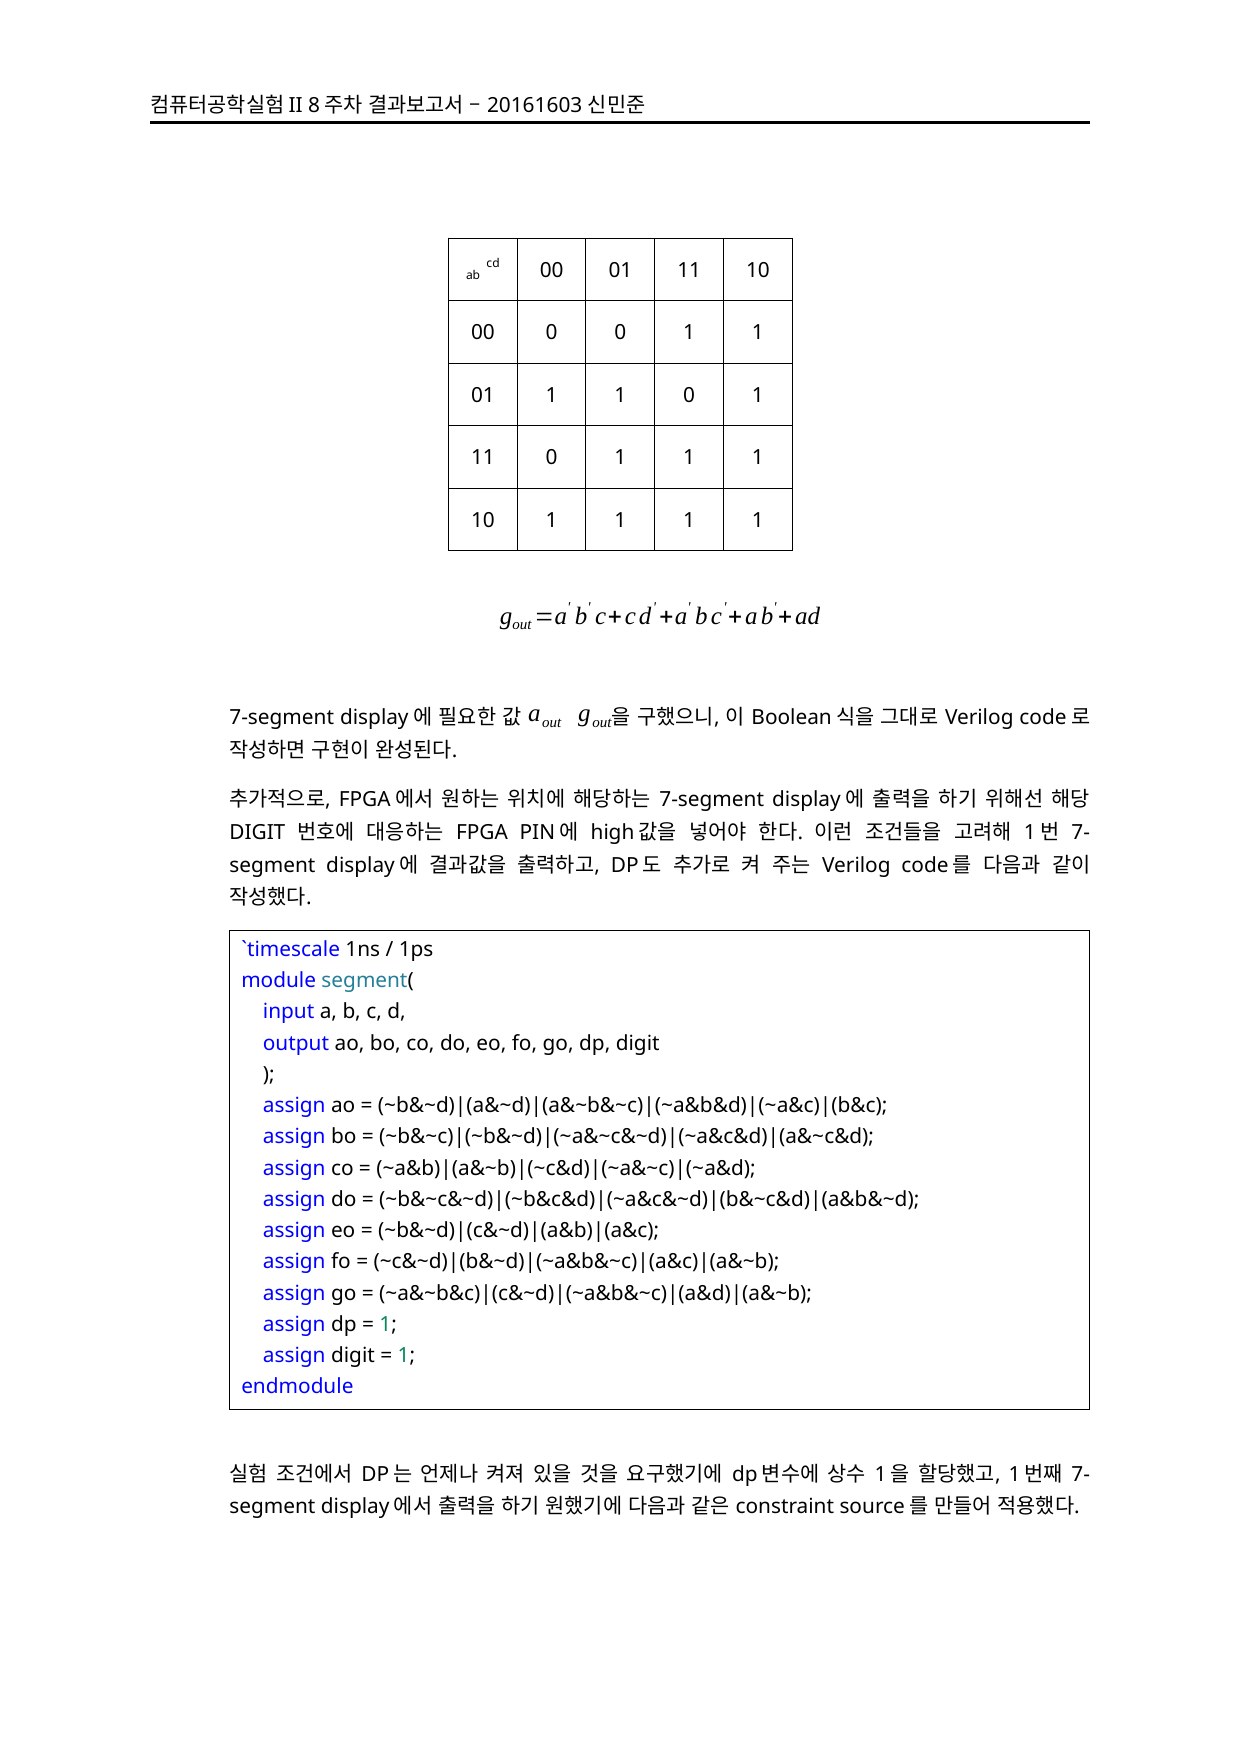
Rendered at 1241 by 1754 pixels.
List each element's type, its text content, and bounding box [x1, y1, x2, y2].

table_cell 1 [518, 364, 585, 425]
table_cell 1 [724, 426, 792, 487]
table_header 01 [586, 239, 654, 300]
table_cell 0 [518, 301, 585, 362]
table_cell 11 [449, 426, 517, 487]
table_cell 1 [724, 364, 792, 425]
table_cell 0 [586, 301, 654, 362]
list 추가적으로, FPGA에서 원하는 위치에 해당하는 7-segment display에 출력을 하기 위해선 해당 DIGIT 번호에 대응하는 FPGA PIN에 high값을 넣어야 한다. 이런 조건들을 고려해 1번 7-segment display에 결과값을 출력하고, DP도 추가로 켜 주는 Verilog code를 다음과 같이 작성했다. [229, 782, 1090, 911]
table_cell 1 [586, 364, 654, 425]
table_cell 1 [655, 426, 723, 487]
table_cell 1 [586, 426, 654, 487]
table_cell 1 [655, 301, 723, 362]
table_header 00 [518, 239, 585, 300]
table_cell 0 [518, 426, 585, 487]
table_cell 1 [724, 301, 792, 362]
list 7-segment display에 필요한 값 을 구했으니, 이 Boolean식을 그대로 Verilog code로 작성하면 구현이 완성된다. [229, 699, 1090, 763]
list 실험 조건에서 DP는 언제나 켜져 있을 것을 요구했기에 dp변수에 상수 1을 할당했고, 1번째 7-segment display에서 출력을 하기 원했기에 다음과 같은 constraint source를 만들어 적용했다. [229, 1457, 1090, 1520]
table_cell 1 [586, 489, 654, 550]
table_header ab cd [449, 239, 517, 300]
table_cell 01 [449, 364, 517, 425]
table_cell 00 [449, 301, 517, 362]
table_cell 1 [518, 489, 585, 550]
table_header `timescale 1ns / 1ps module segment( input a, b, c, d, output ao, bo, co, do, eo, fo, go, dp, digit ); assign ao = (~b&~d)|(a&~d)|(a&~b&~c)|(~a&b&d)|(~a&c)|(b&c); assign bo = (~b&~c)|(~b&~d)|(~a&~c&~d)|(~a&c&d)|(a&~c&d); assign co = (~a&b)|(a&~b)|(~c&d)|(~a&~c)|(~a&d); assign do = (~b&~c&~d)|(~b&c&d)|(~a&c&~d)|(b&~c&d)|(a&b&~d); assign eo = (~b&~d)|(c&~d)|(a&b)|(a&c); assign fo = (~c&~d)|(b&~d)|(~a&b&~c)|(a&c)|(a&~b); assign go = (~a&~b&c)|(c&~d)|(~a&b&~c)|(a&d)|(a&~b); assign dp = 1; assign digit = 1; endmodule [230, 931, 1089, 1409]
table_cell 0 [655, 364, 723, 425]
table_cell 1 [655, 489, 723, 550]
table_cell 10 [449, 489, 517, 550]
table_header 10 [724, 239, 792, 300]
table_cell 1 [724, 489, 792, 550]
table_header 11 [655, 239, 723, 300]
